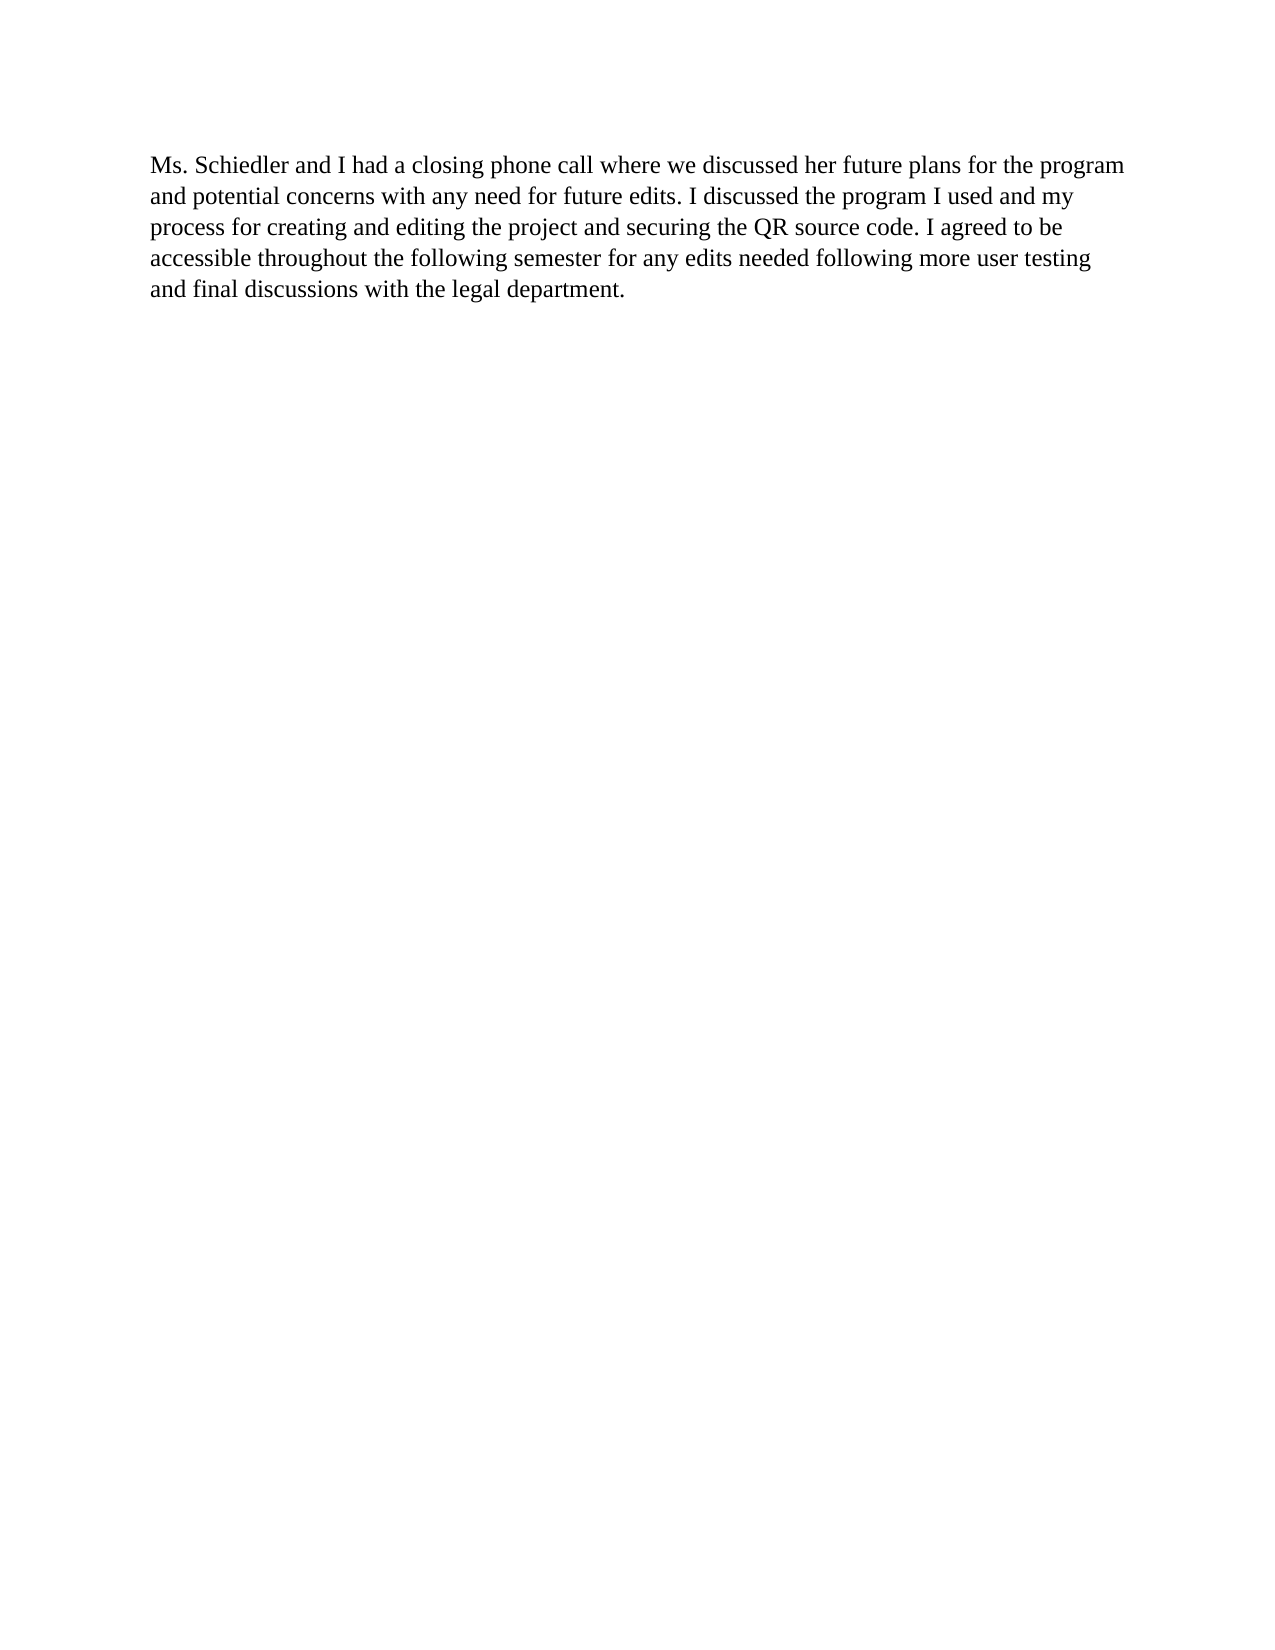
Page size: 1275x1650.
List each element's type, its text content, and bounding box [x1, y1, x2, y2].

text Ms. Schiedler and I had a closing phone call where we discussed her future plans for the program and potential concerns with any need for future edits. I discussed the program I used and my process for creating and editing the project and securing the QR source code. I agreed to be accessible throughout the following semester for any edits needed following more user testing and final discussions with the legal department. [150, 150, 1125, 303]
